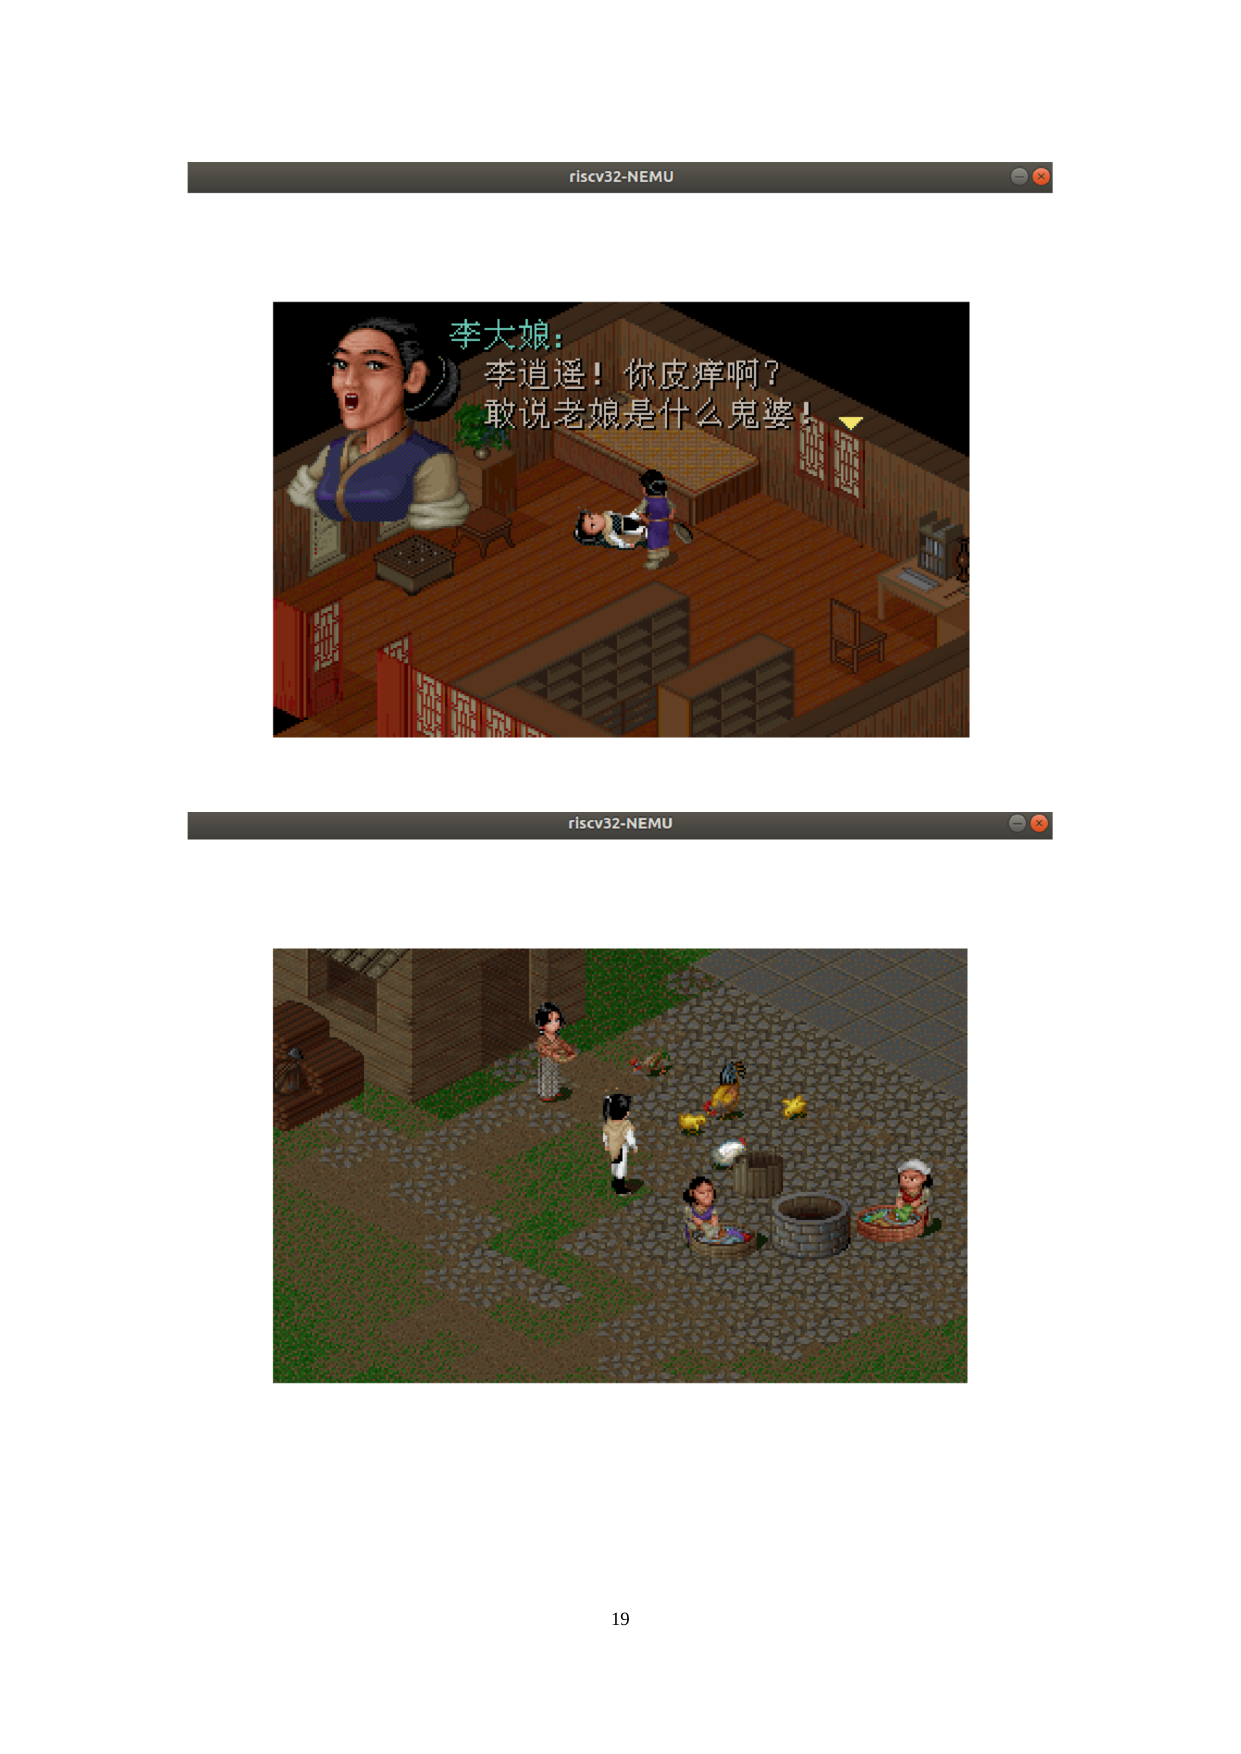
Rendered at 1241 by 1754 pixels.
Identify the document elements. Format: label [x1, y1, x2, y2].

picture [187, 162, 1053, 749]
picture [187, 812, 1053, 1396]
